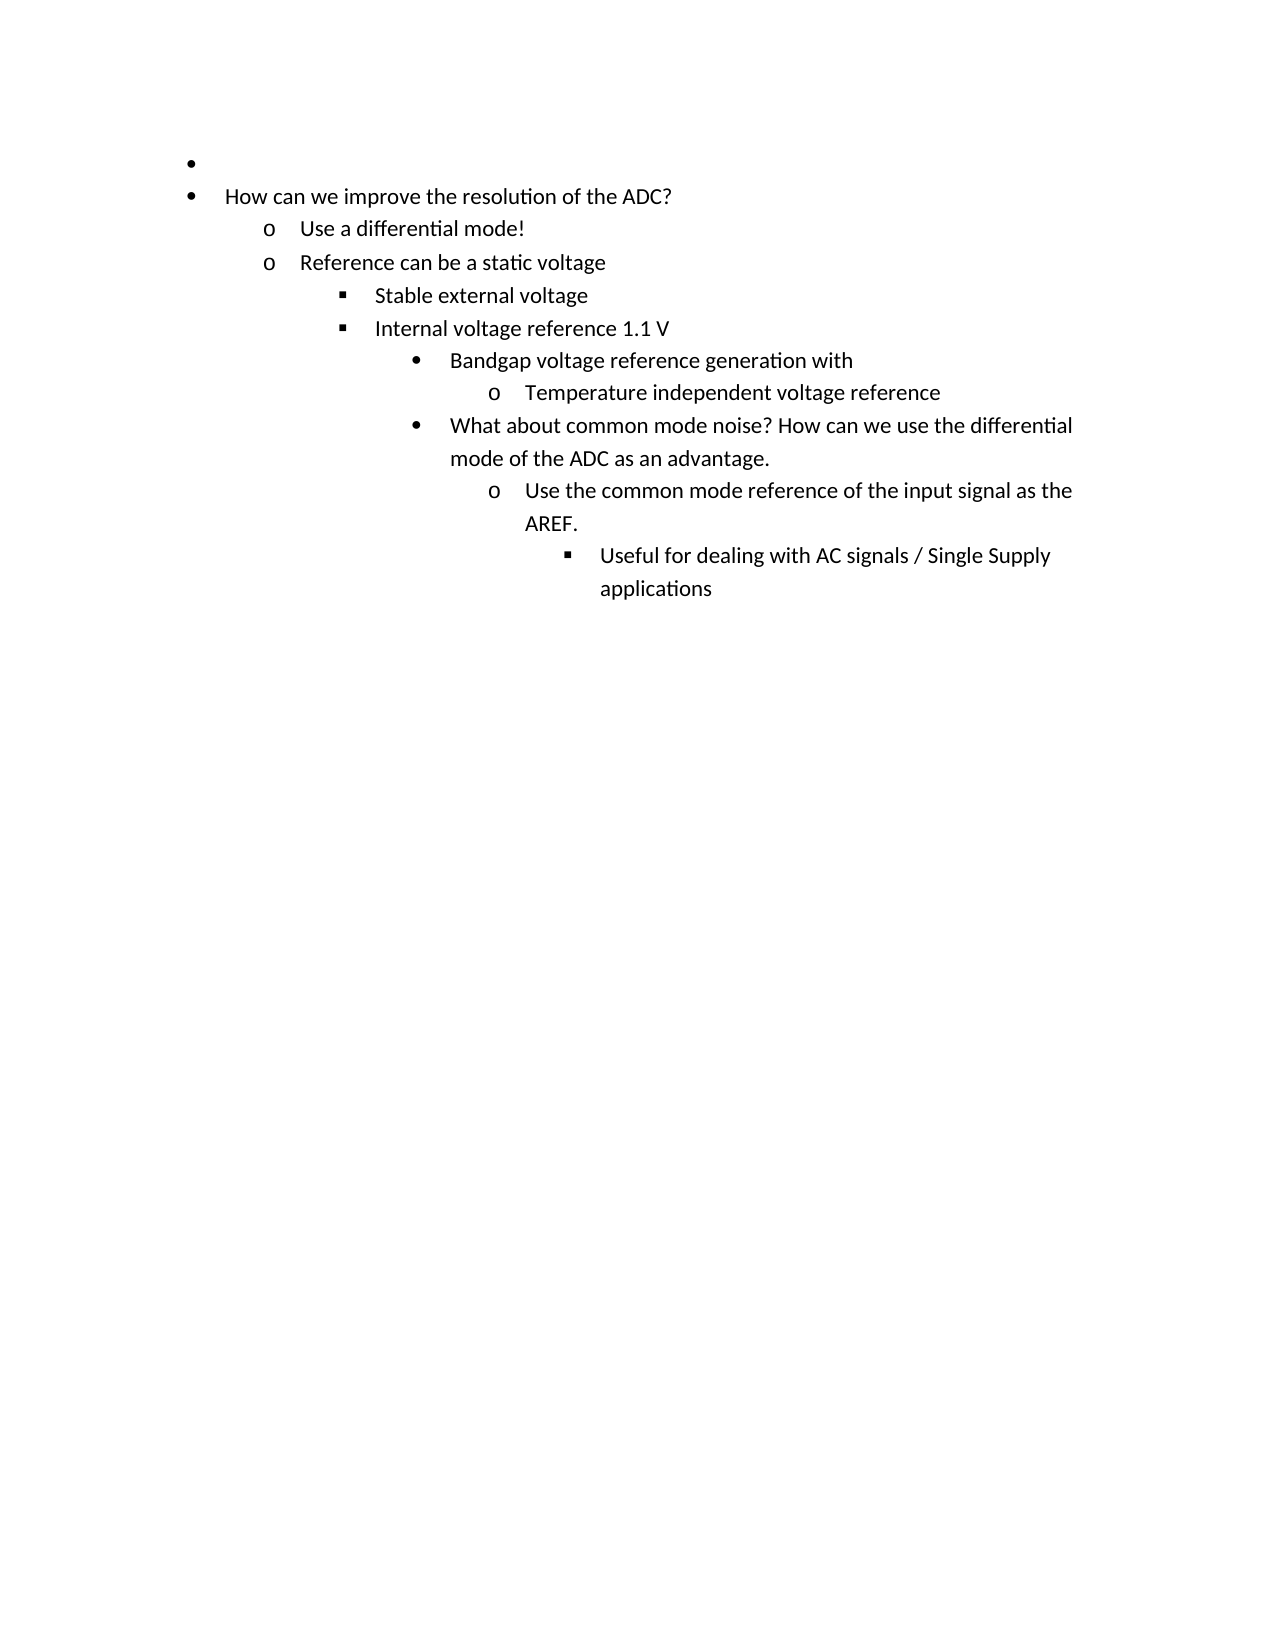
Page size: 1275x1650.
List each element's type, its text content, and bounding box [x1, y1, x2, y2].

list Useful for dealing with AC signals / Single Supply applications [562, 541, 1125, 602]
list Temperature independent voltage reference [487, 378, 1125, 407]
list How can we improve the resolution of the ADC? [187, 182, 1125, 210]
list Reference can be a static voltage [262, 248, 1125, 277]
list Stable external voltage [337, 281, 1125, 309]
list What about common mode noise? How can we use the differential mode of the ADC as an advantage. [412, 412, 1125, 472]
list Bandgap voltage reference generation with [412, 346, 1125, 374]
list Use a differential mode! [262, 214, 1125, 243]
list Use the common mode reference of the input signal as the AREF. [487, 476, 1125, 537]
list Internal voltage reference 1.1 V [337, 314, 1125, 342]
